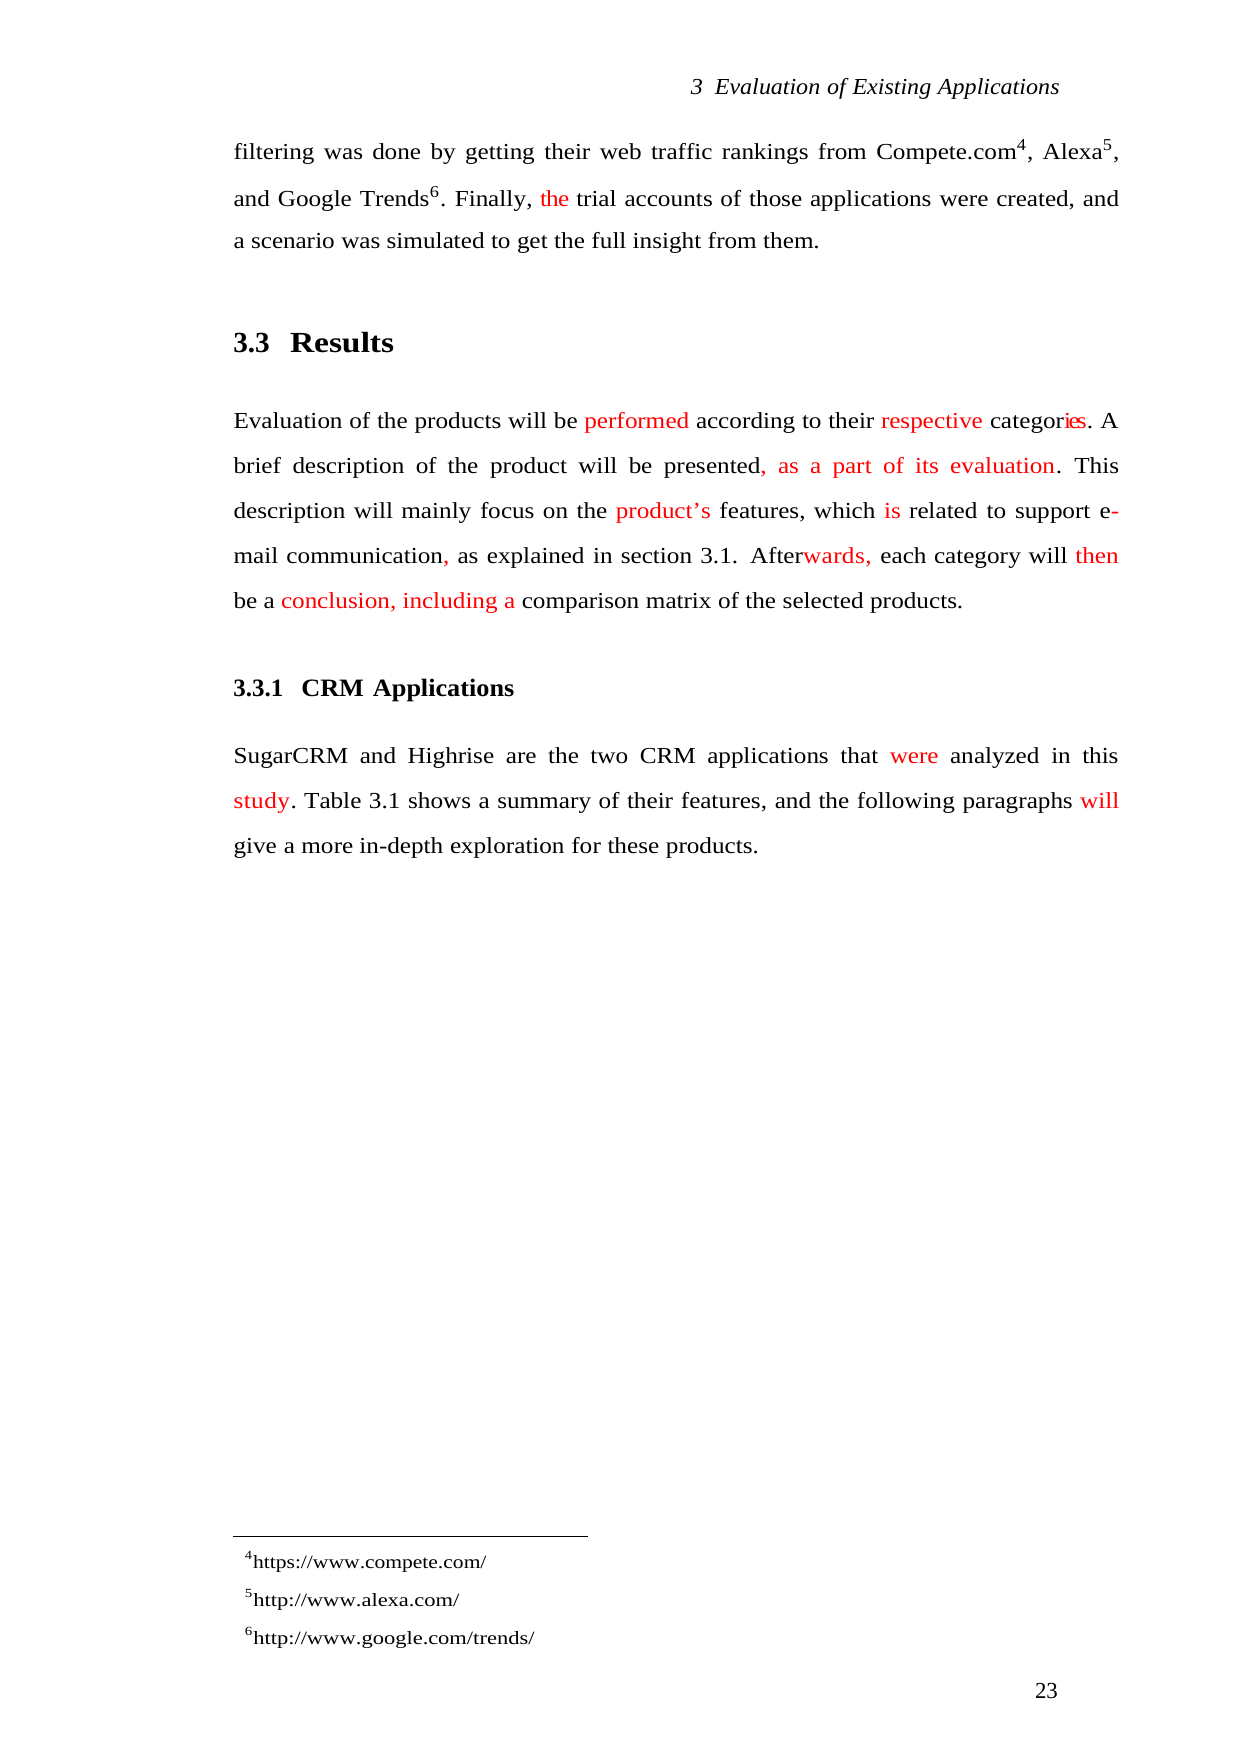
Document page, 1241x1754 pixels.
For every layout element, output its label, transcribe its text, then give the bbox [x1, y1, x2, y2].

text 4https://www.compete.com/ 5http://www.alexa.com/ [244, 1548, 492, 1611]
text filtering was done by getting their web traffic rankings from Compete.com4, Alexa5, and Google Trends6. Finally, the trial accounts of those applications were created, and a scenario was simulated to get the full insight from them. [233, 134, 1119, 254]
subtitle CRM Applications [233, 673, 514, 702]
text Evaluation of the products will be performed according to their respective categories. A brief description of the product will be presented, as a part of its evaluation. This description will mainly focus on the product’s features, which is related to support e-mail communication, as explained in section 3.1. Afterwards, each category will then be a conclusion, including a comparison matrix of the selected products. [233, 407, 1119, 613]
text SugarCRM and Highrise are the two CRM applications that were analyzed in this study. Table 3.1 shows a summary of their features, and the following paragraphs will give a more in-depth exploration for these products. [233, 742, 1119, 859]
text 6http://www.google.com/trends/ [244, 1623, 1119, 1649]
subtitle Results [233, 325, 398, 359]
